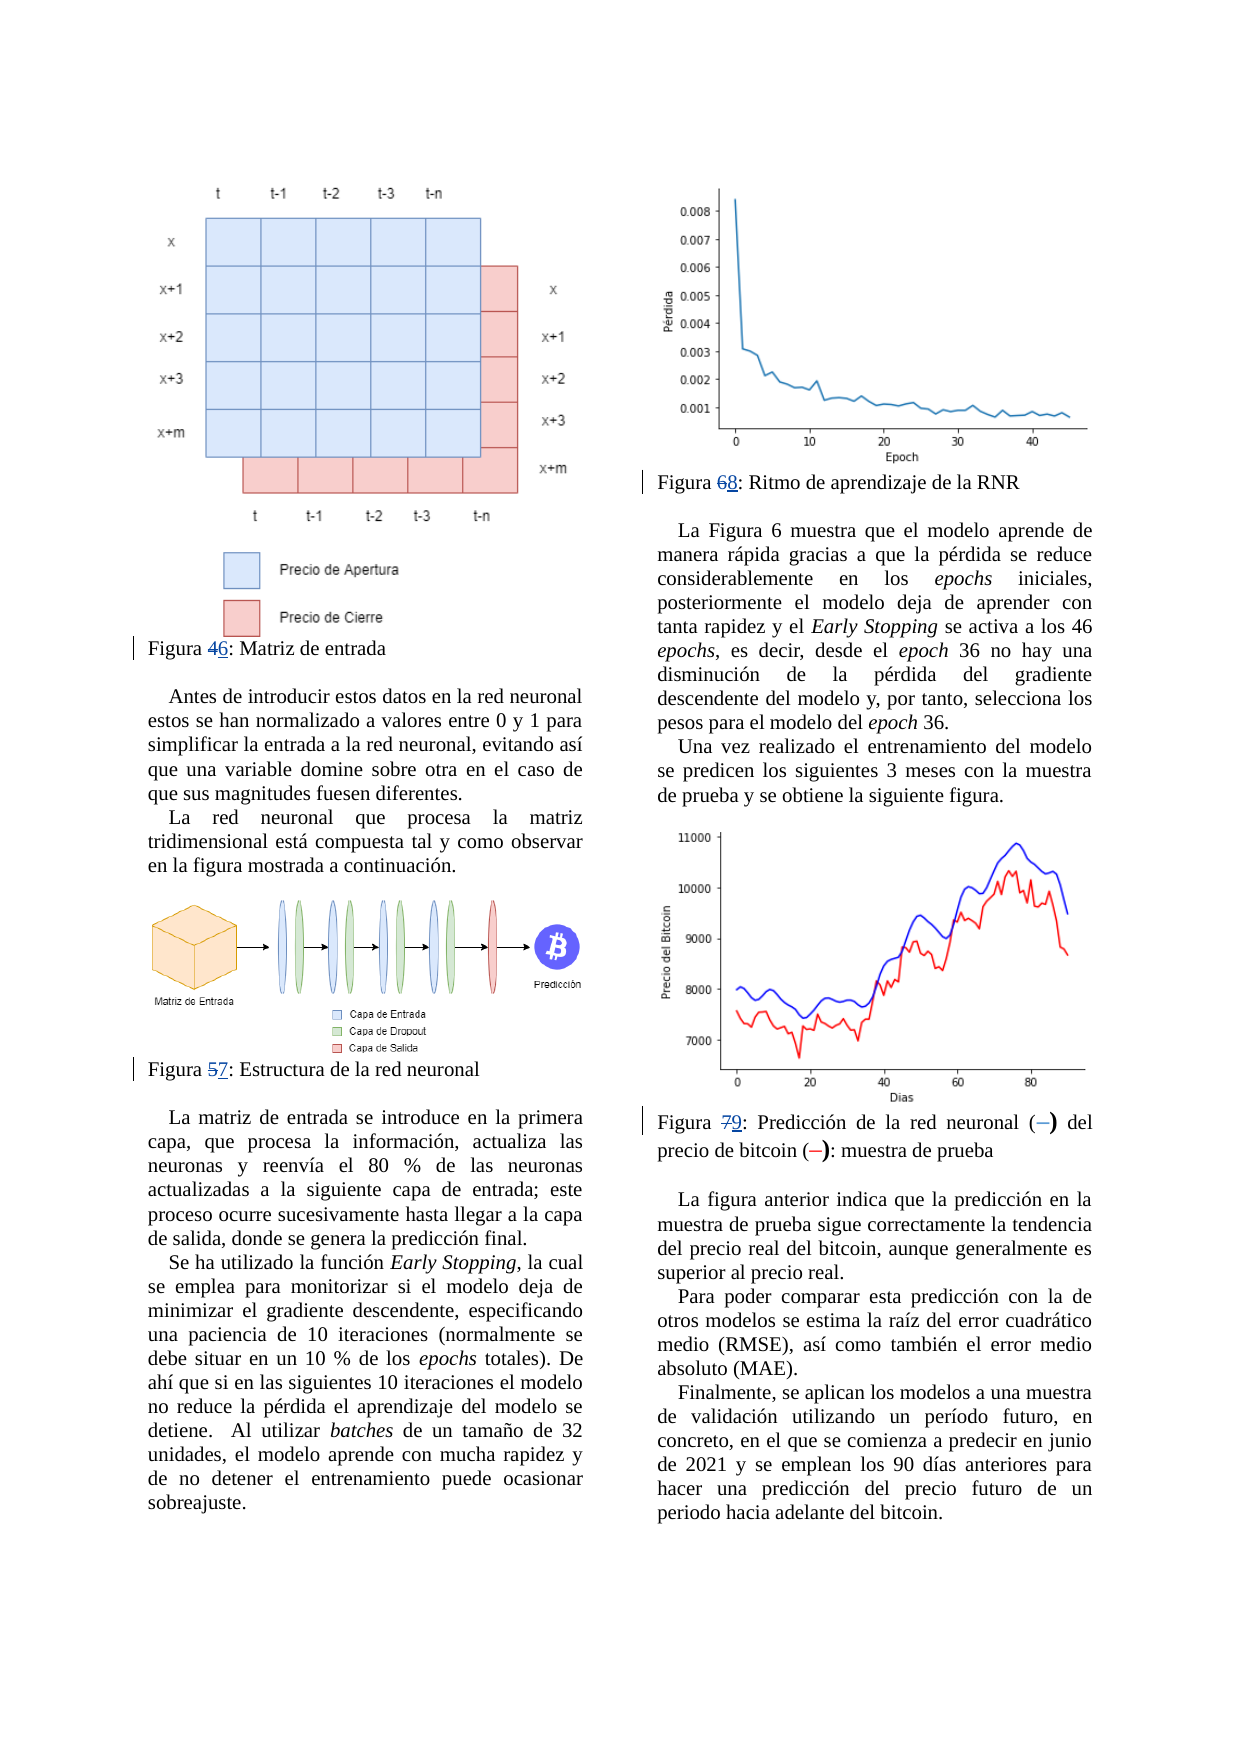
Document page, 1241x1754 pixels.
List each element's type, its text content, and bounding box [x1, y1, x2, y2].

picture [147, 183, 578, 637]
text Antes de introducir estos datos en la red neuronal estos se han normalizado a valores entre 0 y 1 para simplificar la entrada a la red neuronal, evitando así que una variable domine sobre otra en el caso de que sus magnitudes fuesen diferentes. [148, 684, 583, 804]
text La figura anterior indica que la predicción en la muestra de prueba sigue correctamente la tendencia del precio real del bitcoin, aunque generalmente es superior al precio real. [657, 1187, 1093, 1284]
text La red neuronal que procesa la matriz tridimensional está compuesta tal y como observar en la figura mostrada a continuación. [148, 804, 583, 877]
text Figura : Estructura de la red neuronal [148, 1057, 583, 1081]
text La Figura 6 muestra que el modelo aprende de manera rápida gracias a que la pérdida se reduce considerablemente en los epochs iniciales, posteriormente el modelo deja de aprender con tanta rapidez y el Early Stopping se activa a los 46 epochs, es decir, desde el epoch 36 no hay una disminución de la pérdida del gradiente descendente del modelo y, por tanto, selecciona los pesos para el modelo del epoch 36. [657, 518, 1093, 734]
picture [657, 830, 1093, 1106]
text Figura : Predicción de la red neuronal (–) del precio de bitcoin (–): muestra de prueba [657, 1106, 1093, 1163]
text Figura : Ritmo de aprendizaje de la RNR [657, 470, 1093, 494]
text Para poder comparar esta predicción con la de otros modelos se estima la raíz del error cuadrático medio (RMSE), así como también el error medio absoluto (MAE). [657, 1284, 1093, 1380]
picture [147, 900, 587, 1057]
text Figura : Matriz de entrada [148, 636, 583, 660]
text La matriz de entrada se introduce en la primera capa, que procesa la información, actualiza las neuronas y reenvía el 80 % de las neuronas actualizadas a la siguiente capa de entrada; este proceso ocurre sucesivamente hasta llegar a la capa de salida, donde se genera la predicción final. [148, 1105, 583, 1249]
text Se ha utilizado la función Early Stopping, la cual se emplea para monitorizar si el modelo deja de minimizar el gradiente descendente, especificando una paciencia de 10 iteraciones (normalmente se debe situar en un 10 % de los epochs totales). De ahí que si en las siguientes 10 iteraciones el modelo no reduce la pérdida el aprendizaje del modelo se detiene. Al utilizar batches de un tamaño de 32 unidades, el modelo aprende con mucha rapidez y de no detener el entrenamiento puede ocasionar sobreajuste. [148, 1249, 583, 1514]
text Una vez realizado el entrenamiento del modelo se predicen los siguientes 3 meses con la muestra de prueba y se obtiene la siguiente figura. [657, 734, 1093, 807]
picture [657, 183, 1093, 470]
text Finalmente, se aplican los modelos a una muestra de validación utilizando un período futuro, en concreto, en el que se comienza a predecir en junio de 2021 y se emplean los 90 días anteriores para hacer una predicción del precio futuro de un periodo hacia adelante del bitcoin. [657, 1380, 1093, 1524]
